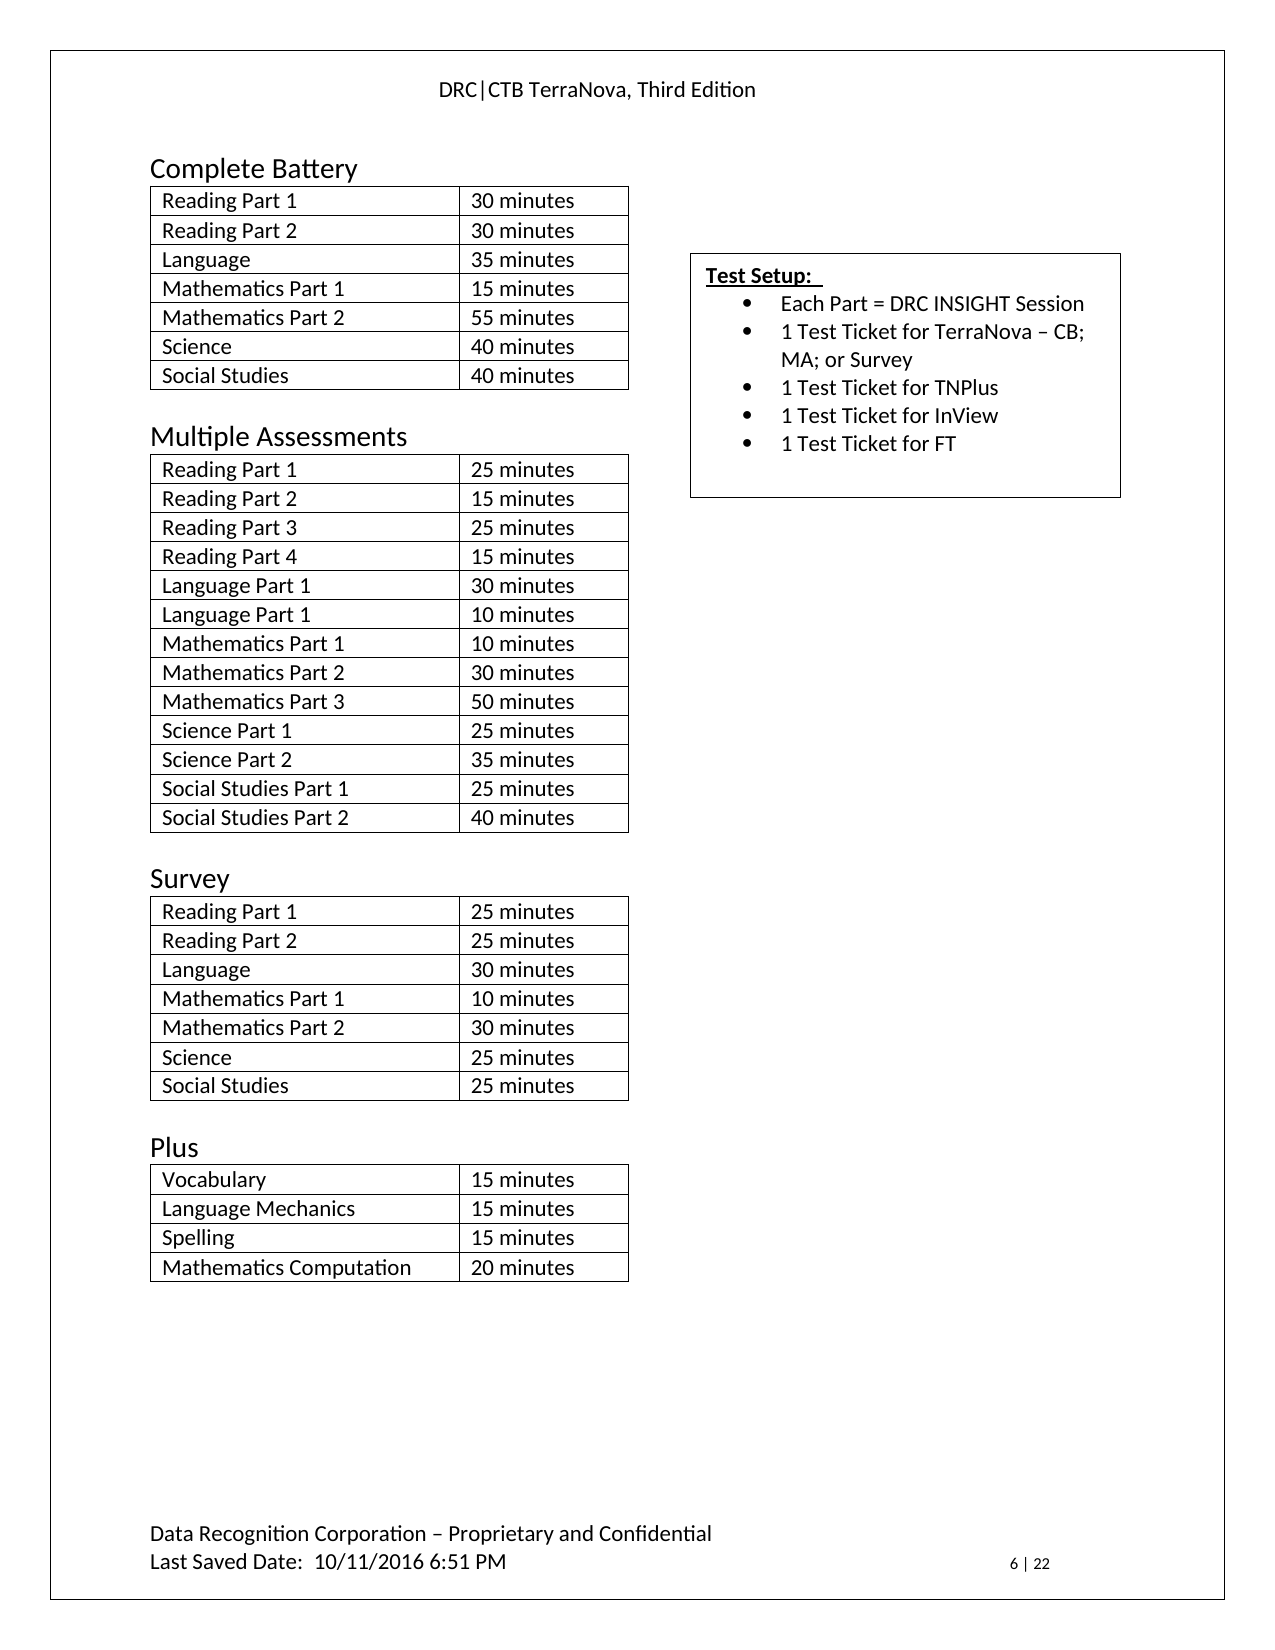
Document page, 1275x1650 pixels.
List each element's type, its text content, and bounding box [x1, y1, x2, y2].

table_cell Mathematics Part 2 [151, 1014, 459, 1042]
table_cell 35 minutes [460, 245, 628, 273]
table_header Reading Part 1 [151, 455, 459, 483]
table_cell Social Studies Part 1 [151, 775, 459, 802]
table_cell Science [151, 332, 459, 360]
table_cell 30 minutes [460, 955, 628, 983]
table_cell Reading Part 2 [151, 484, 459, 512]
table_cell Spelling [151, 1224, 459, 1252]
list Complete Battery [150, 150, 1125, 186]
table_cell 15 minutes [460, 484, 628, 512]
table_cell Mathematics Part 1 [151, 629, 459, 657]
table_cell Social Studies [151, 361, 459, 389]
table_cell 25 minutes [460, 716, 628, 744]
table_cell Mathematics Part 1 [151, 274, 459, 302]
table_cell Social Studies Part 2 [151, 804, 459, 832]
table_cell 25 minutes [460, 1072, 628, 1100]
table_cell Language [151, 245, 459, 273]
text Survey [150, 861, 1125, 896]
table_cell Language Part 1 [151, 600, 459, 628]
table_cell Mathematics Computation [151, 1253, 459, 1281]
table_cell 35 minutes [460, 745, 628, 773]
table_cell Science [151, 1043, 459, 1071]
table_cell 25 minutes [460, 1043, 628, 1071]
table_header 30 minutes [460, 187, 628, 215]
table_cell Language Mechanics [151, 1195, 459, 1222]
table_cell 10 minutes [460, 985, 628, 1012]
table_cell 40 minutes [460, 804, 628, 832]
table_cell 15 minutes [460, 1195, 628, 1222]
table_cell Mathematics Part 3 [151, 687, 459, 715]
table_header Reading Part 1 [151, 897, 459, 925]
table_cell 25 minutes [460, 926, 628, 954]
text Multiple Assessments [150, 418, 690, 454]
table_cell 10 minutes [460, 629, 628, 657]
table_header Reading Part 1 [151, 187, 459, 215]
table_header 15 minutes [460, 1165, 628, 1193]
table_cell 55 minutes [460, 303, 628, 331]
table_cell Language Part 1 [151, 571, 459, 599]
table_cell Social Studies [151, 1072, 459, 1100]
table_cell 50 minutes [460, 687, 628, 715]
table_cell 40 minutes [460, 332, 628, 360]
table_cell Science Part 2 [151, 745, 459, 773]
text Plus [150, 1129, 1125, 1164]
table_cell 10 minutes [460, 600, 628, 628]
table_cell 15 minutes [460, 1224, 628, 1252]
table_cell Science Part 1 [151, 716, 459, 744]
table_cell 30 minutes [460, 1014, 628, 1042]
table_cell 15 minutes [460, 274, 628, 302]
table_cell 15 minutes [460, 542, 628, 570]
table_cell Reading Part 3 [151, 513, 459, 541]
table_cell Mathematics Part 2 [151, 658, 459, 686]
table_cell Reading Part 2 [151, 216, 459, 244]
table_header 25 minutes [460, 455, 628, 483]
table_cell 30 minutes [460, 571, 628, 599]
table_cell 30 minutes [460, 216, 628, 244]
table_header Vocabulary [151, 1165, 459, 1193]
table_cell 25 minutes [460, 513, 628, 541]
table_cell Language [151, 955, 459, 983]
table_cell 25 minutes [460, 775, 628, 802]
table_cell 20 minutes [460, 1253, 628, 1281]
table_cell 40 minutes [460, 361, 628, 389]
table_cell Reading Part 2 [151, 926, 459, 954]
table_cell Mathematics Part 2 [151, 303, 459, 331]
table_header 25 minutes [460, 897, 628, 925]
table_cell 30 minutes [460, 658, 628, 686]
table_cell Reading Part 4 [151, 542, 459, 570]
table_cell Mathematics Part 1 [151, 985, 459, 1012]
